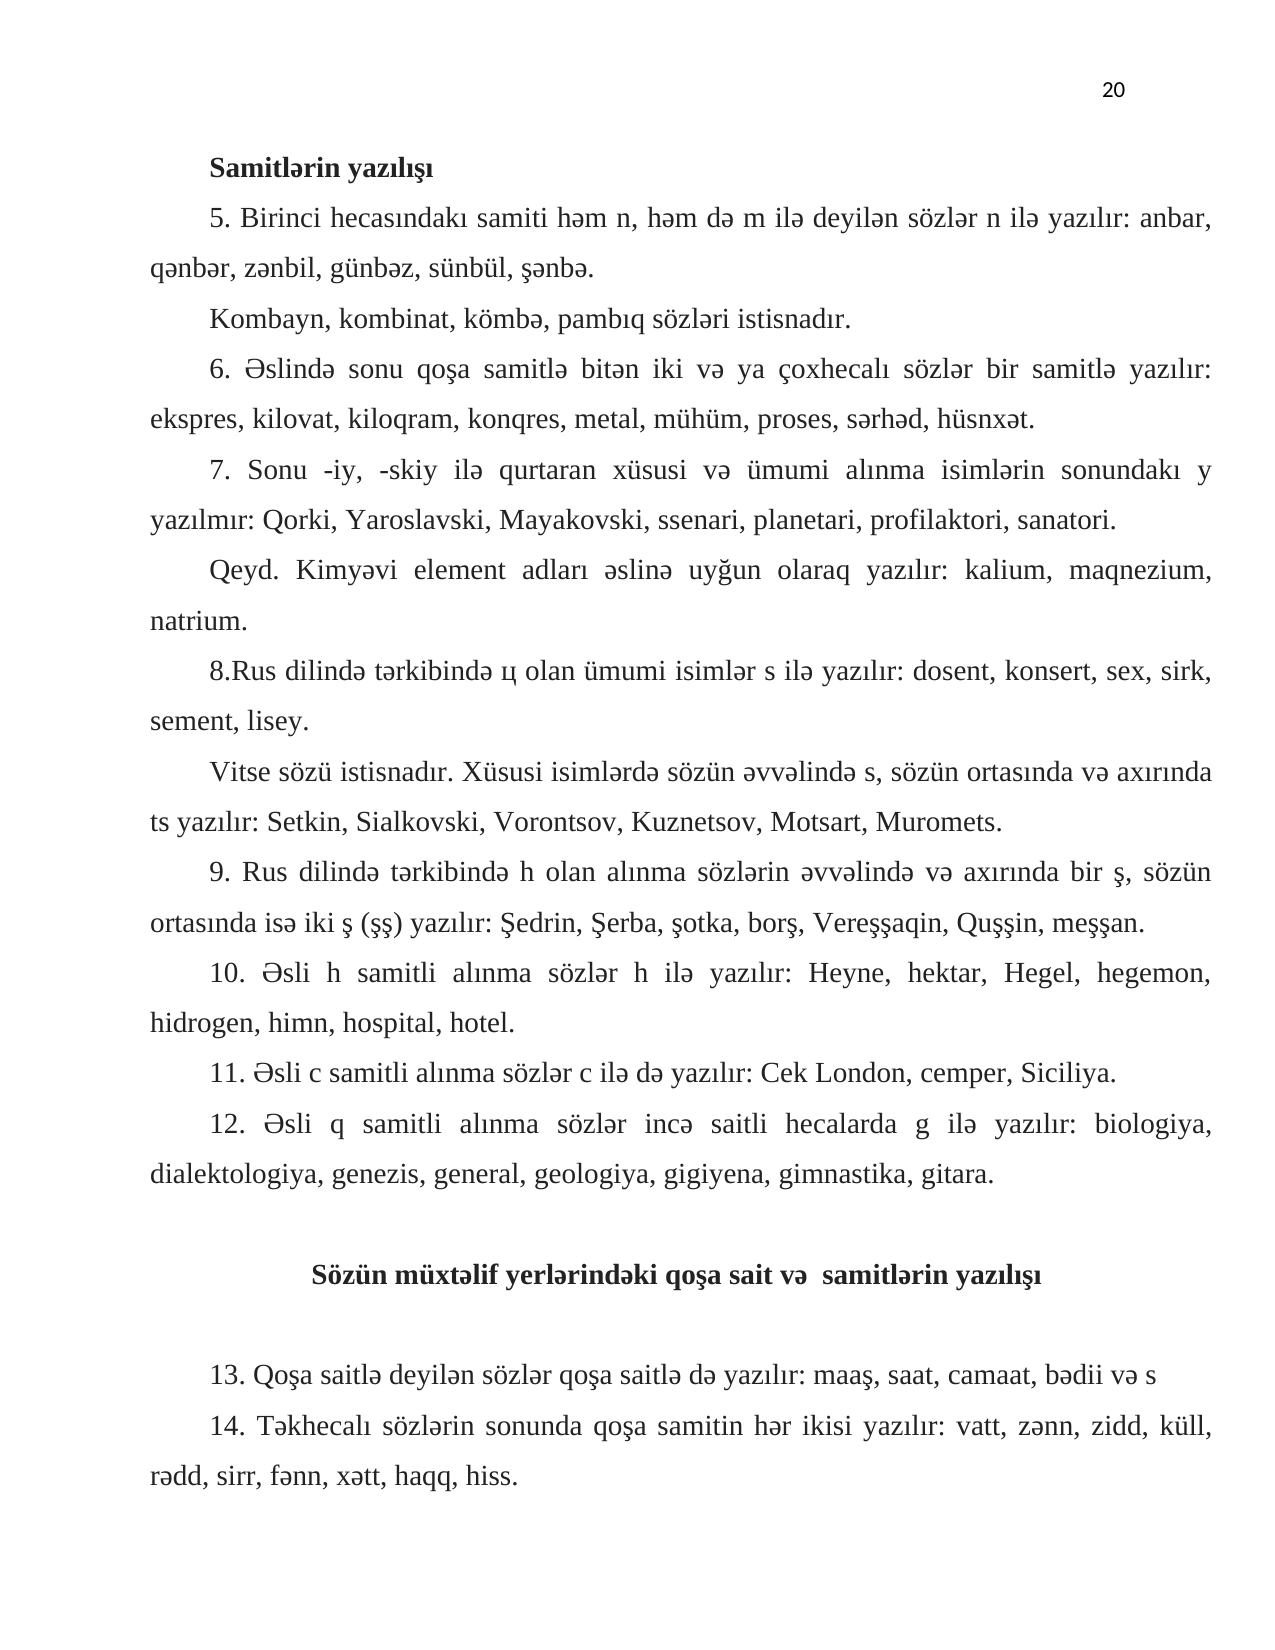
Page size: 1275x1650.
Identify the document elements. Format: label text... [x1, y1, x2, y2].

text Kombayn, kombinat, kömbə, pambıq sözləri istisnadır. [150, 301, 1213, 334]
text 13. Qoşa saitlə deyilən sözlər qoşa saitlə də yazılır: maaş, saat, camaat, bədii və s [150, 1357, 1213, 1391]
text 6. Əslində sonu qoşa samitlə bitən iki və ya çoxhecalı sözlər bir samitlə yazılır: ekspres, kilovat, kiloqram, konqres, metal, mühüm, proses, sərhəd, hüsnxət. [150, 351, 1213, 435]
text Vitse sözü istisnadır. Xüsusi isimlərdə sözün əvvəlində s, sözün ortasında və axırında ts yazılır: Setkin, Sialkovski, Vorontsov, Kuznetsov, Motsart, Muromets. [150, 754, 1213, 838]
text Qeyd. Kimyəvi element adları əslinə uyğun olaraq yazılır: kalium, maqnezium, natrium. [150, 552, 1213, 636]
text 14. Təkhecalı sözlərin sonunda qoşa samitin hər ikisi yazılır: vatt, zənn, zidd, küll, rədd, sirr, fənn, xətt, haqq, hiss. [150, 1408, 1213, 1492]
text Samitlərin yazılışı [150, 150, 1213, 183]
text 5. Birinci hecasındakı samiti həm n, həm də m ilə deyilən sözlər n ilə yazılır: anbar, qənbər, zənbil, günbəz, sünbül, şənbə. [150, 200, 1213, 284]
text 7. Sonu -iy, -skiy ilə qurtaran xüsusi və ümumi alınma isimlərin sonundakı y yazılmır: Qorki, Yaroslavski, Mayakovski, ssenari, planetari, profilaktori, sanatori. [150, 452, 1213, 536]
text 8.Rus dilində tərkibində ц olan ümumi isimlər s ilə yazılır: dosent, konsert, sex, sirk, sement, lisey. [150, 653, 1213, 737]
text 11. Əsli c samitli alınma sözlər c ilə də yazılır: Cek London, cemper, Siciliya. [150, 1056, 1213, 1089]
text 10. Əsli h samitli alınma sözlər h ilə yazılır: Heyne, hektar, Hegel, hegemon, hidrogen, himn, hospital, hotel. [150, 955, 1213, 1039]
text 12. Əsli q samitli alınma sözlər incə saitli hecalarda g ilə yazılır: biologiya, dialektologiya, genezis, general, geologiya, gigiyena, gimnastika, gitara. [150, 1106, 1213, 1190]
text Sözün müxtəlif yerlərindəki qoşa sait və samitlərin yazılışı [150, 1257, 1213, 1290]
text 9. Rus dilində tərkibində h olan alınma sözlərin əvvəlində və axırında bir ş, sözün ortasında isə iki ş (şş) yazılır: Şedrin, Şerba, şotka, borş, Vereşşaqin, Quşşin, meşşan. [150, 854, 1213, 938]
